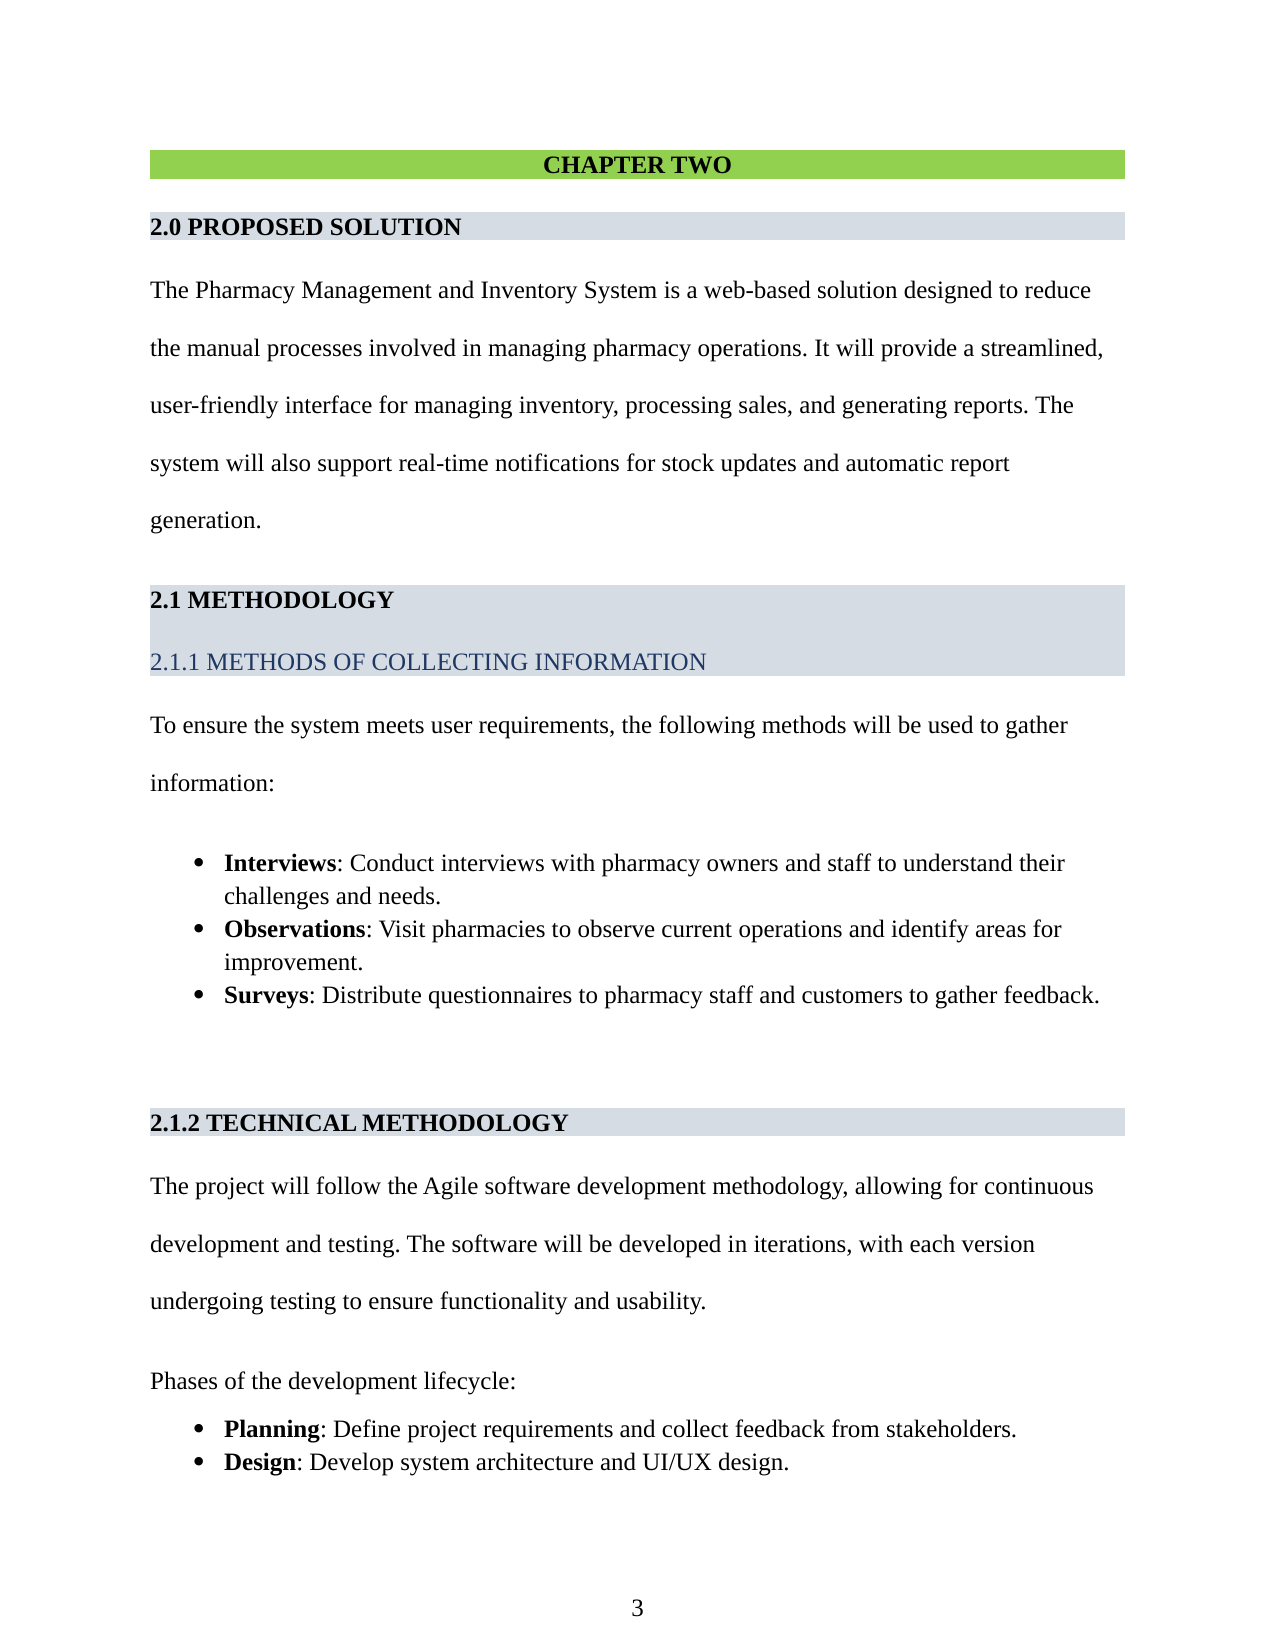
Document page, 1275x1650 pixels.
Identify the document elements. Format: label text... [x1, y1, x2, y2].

text Phases of the development lifecycle: [150, 1366, 1125, 1395]
text The Pharmacy Management and Inventory System is a web-based solution designed to reduce the manual processes involved in managing pharmacy operations. It will provide a streamlined, user-friendly interface for managing inventory, processing sales, and generating reports. The system will also support real-time notifications for stock updates and automatic report generation. [150, 275, 1125, 534]
subtitle 2.1.1 METHODS OF COLLECTING INFORMATION [150, 647, 1125, 676]
subtitle CHAPTER TWO [150, 150, 1125, 179]
list Planning: Define project requirements and collect feedback from stakeholders. [194, 1414, 1125, 1443]
subtitle 2.1 METHODOLOGY [150, 585, 1125, 614]
list Observations: Visit pharmacies to observe current operations and identify areas for improvement. [194, 914, 1125, 976]
subtitle 2.0 PROPOSED SOLUTION [150, 212, 1125, 240]
list Surveys: Distribute questionnaires to pharmacy staff and customers to gather feedback. [194, 980, 1125, 1009]
text The project will follow the Agile software development methodology, allowing for continuous development and testing. The software will be developed in iterations, with each version undergoing testing to ensure functionality and usability. [150, 1171, 1125, 1315]
list Interviews: Conduct interviews with pharmacy owners and staff to understand their challenges and needs. [194, 848, 1125, 910]
list Design: Develop system architecture and UI/UX design. [194, 1447, 1125, 1476]
text To ensure the system meets user requirements, the following methods will be used to gather information: [150, 710, 1125, 797]
subtitle 2.1.2 TECHNICAL METHODOLOGY [150, 1108, 1125, 1136]
